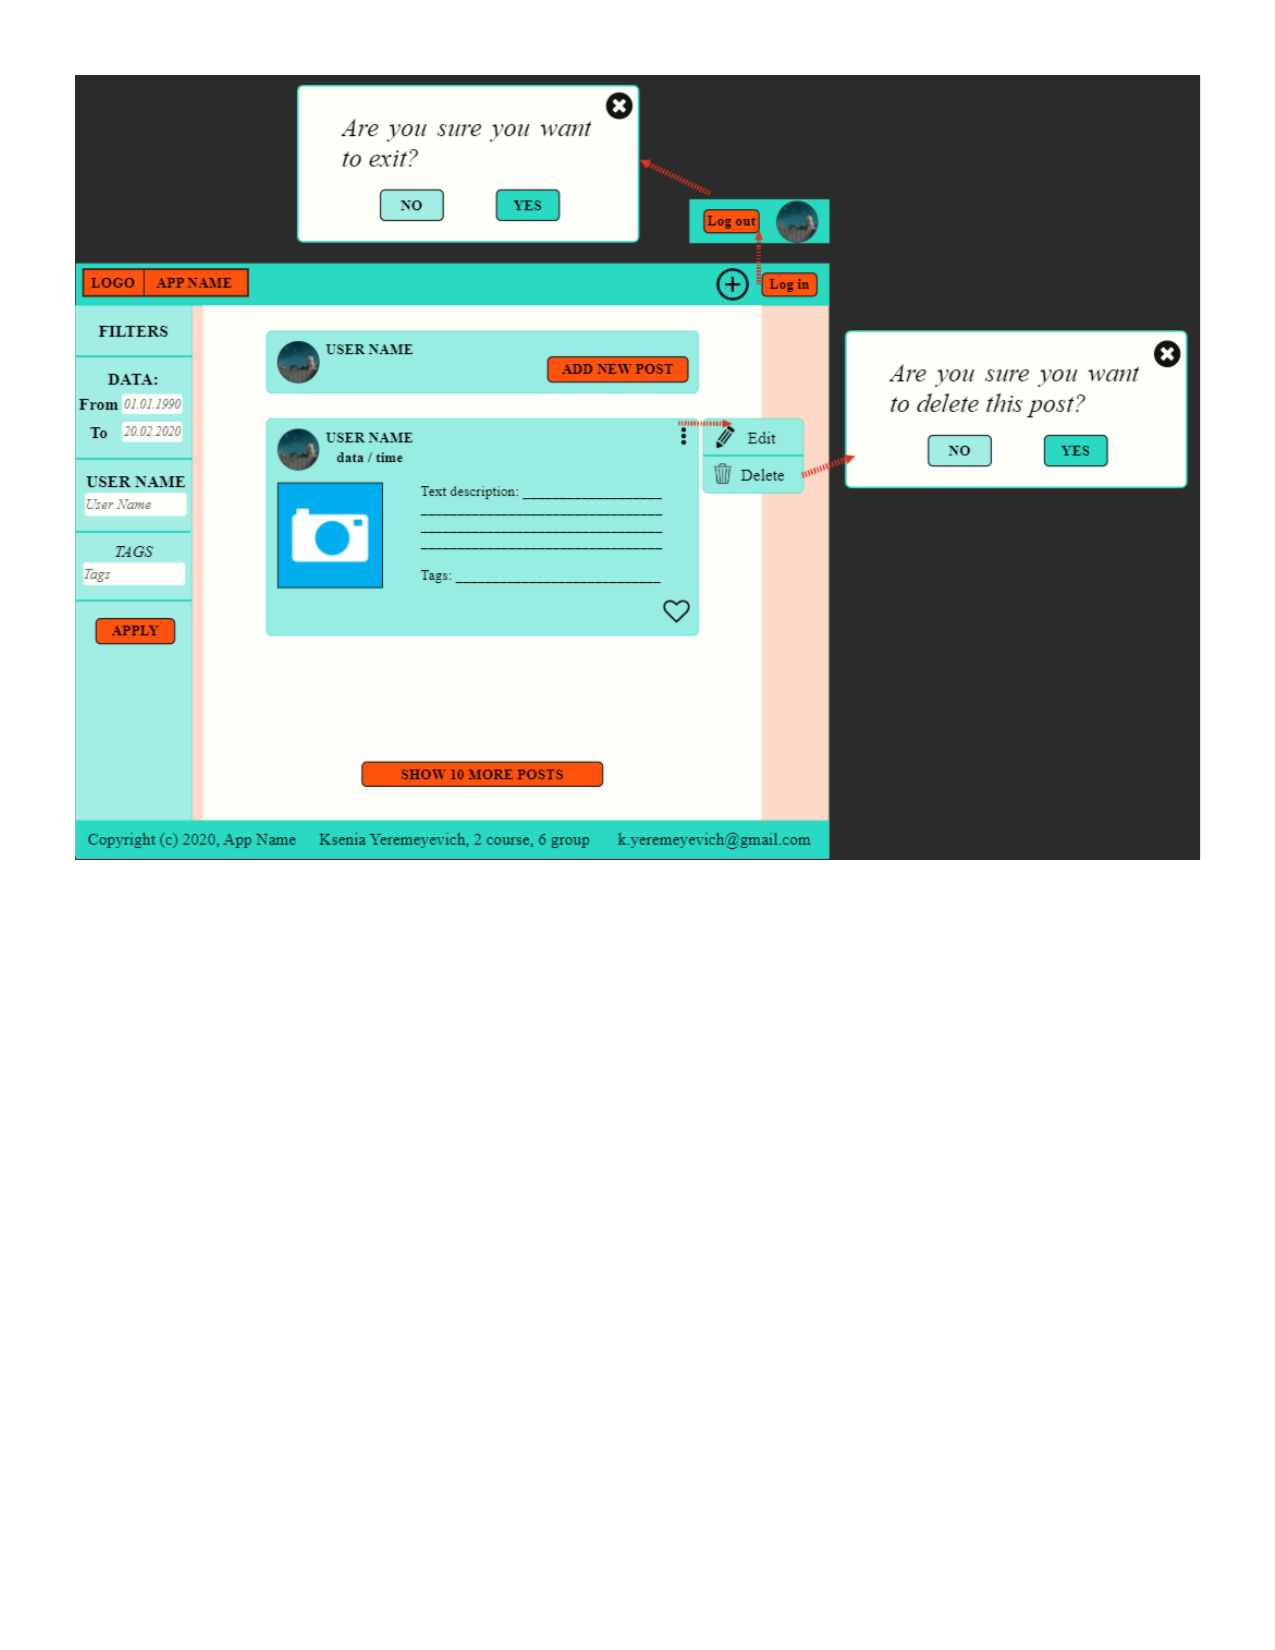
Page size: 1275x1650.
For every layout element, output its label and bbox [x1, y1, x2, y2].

picture [75, 75, 1200, 860]
